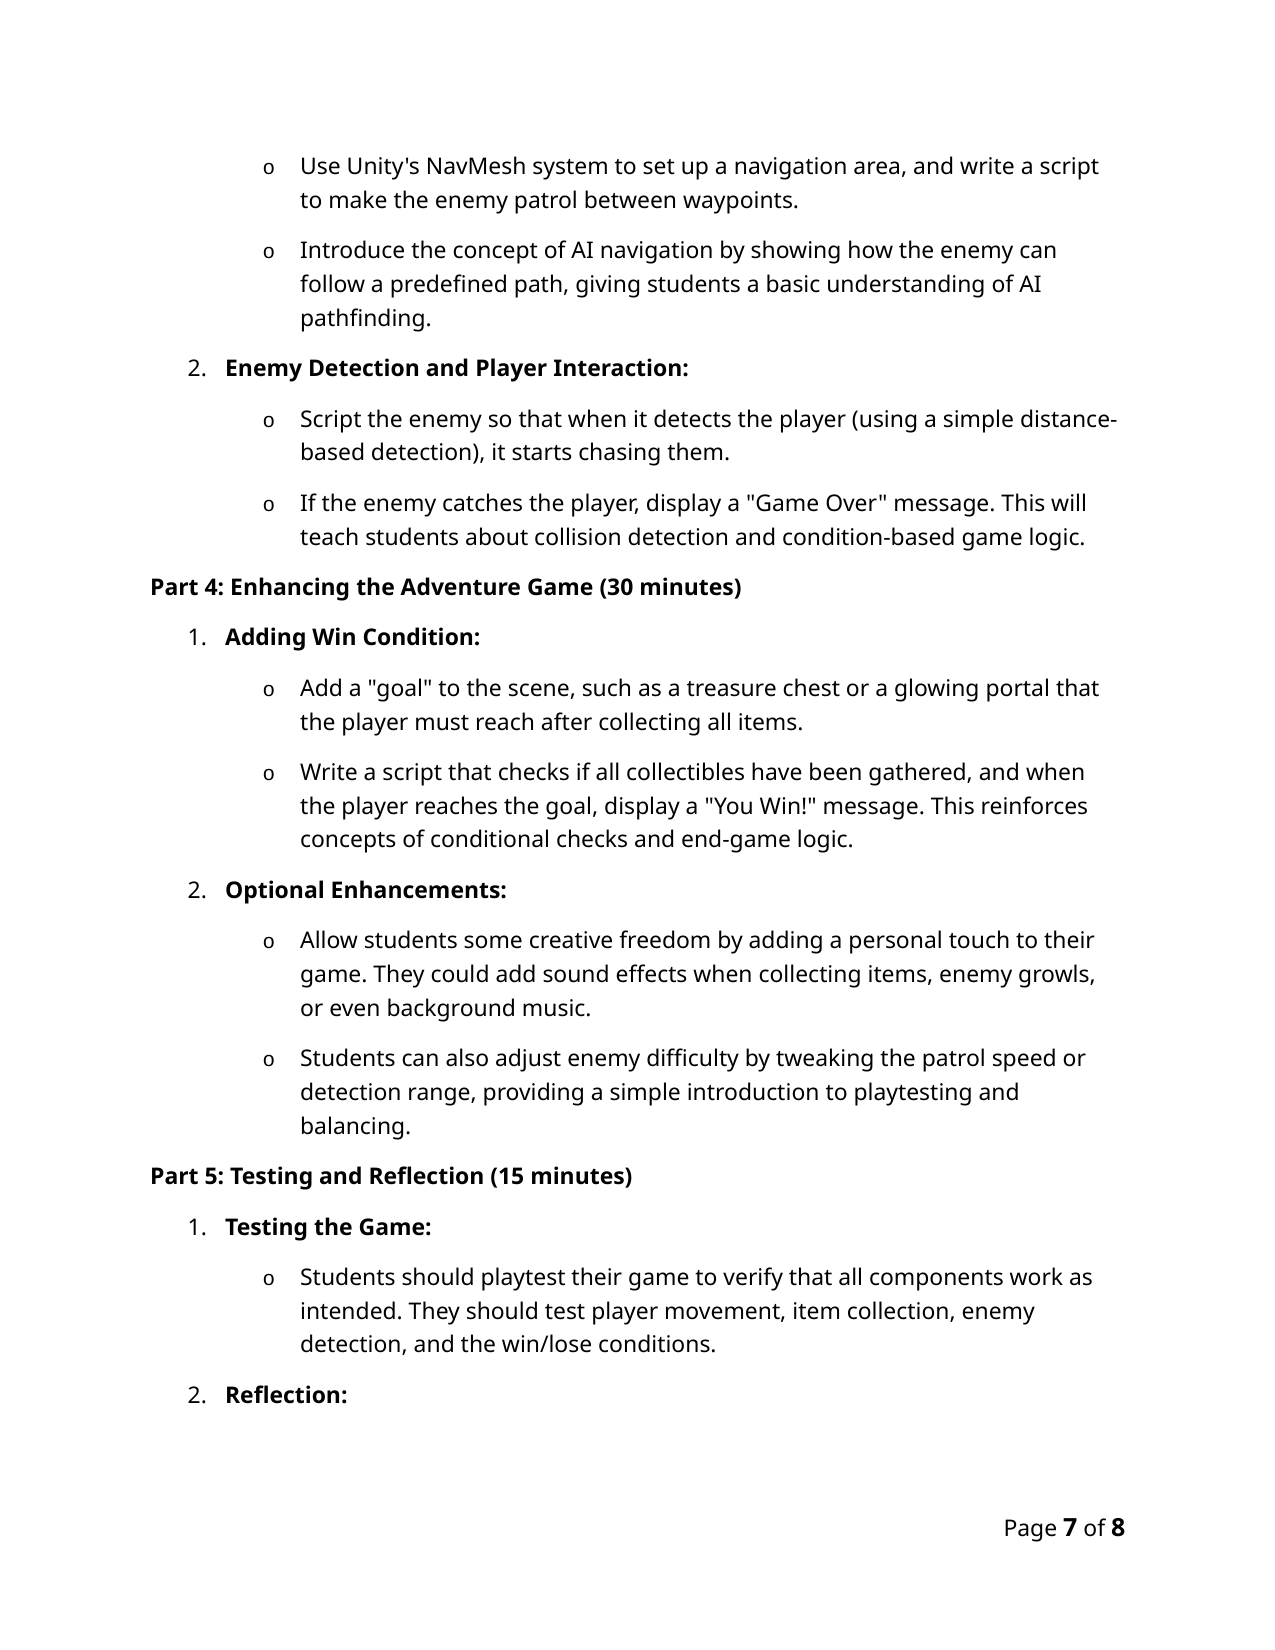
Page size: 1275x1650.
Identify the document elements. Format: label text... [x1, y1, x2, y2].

list Allow students some creative freedom by adding a personal touch to their game. They could add sound effects when collecting items, enemy growls, or even background music. [262, 924, 1125, 1023]
list Students should playtest their game to verify that all components work as intended. They should test player movement, item collection, enemy detection, and the win/lose conditions. [262, 1261, 1125, 1359]
list Write a script that checks if all collectibles have been gathered, and when the player reaches the goal, display a "You Win!" message. This reinforces concepts of conditional checks and end-game logic. [262, 756, 1125, 854]
list Use Unity's NavMesh system to set up a navigation area, and write a script to make the enemy patrol between waypoints. [262, 150, 1125, 215]
list Introduce the concept of AI navigation by showing how the enemy can follow a predefined path, giving students a basic understanding of AI pathfinding. [262, 234, 1125, 333]
list Adding Win Condition: [187, 621, 1125, 652]
list Add a "goal" to the scene, such as a treasure chest or a glowing portal that the player must reach after collecting all items. [262, 672, 1125, 737]
list Enemy Detection and Player Interaction: [187, 352, 1125, 383]
list Script the enemy so that when it detects the player (using a simple distance-based detection), it starts chasing them. [262, 402, 1125, 467]
list Reflection: [187, 1379, 1125, 1410]
list Students can also adjust enemy difficulty by tweaking the patrol speed or detection range, providing a simple introduction to playtesting and balancing. [262, 1042, 1125, 1141]
text Part 4: Enhancing the Adventure Game (30 minutes) [150, 571, 1125, 602]
list Testing the Game: [187, 1210, 1125, 1242]
text Part 5: Testing and Reflection (15 minutes) [150, 1160, 1125, 1191]
list Optional Enhancements: [187, 874, 1125, 905]
list If the enemy catches the player, display a "Game Over" message. This will teach students about collision detection and condition-based game logic. [262, 487, 1125, 552]
